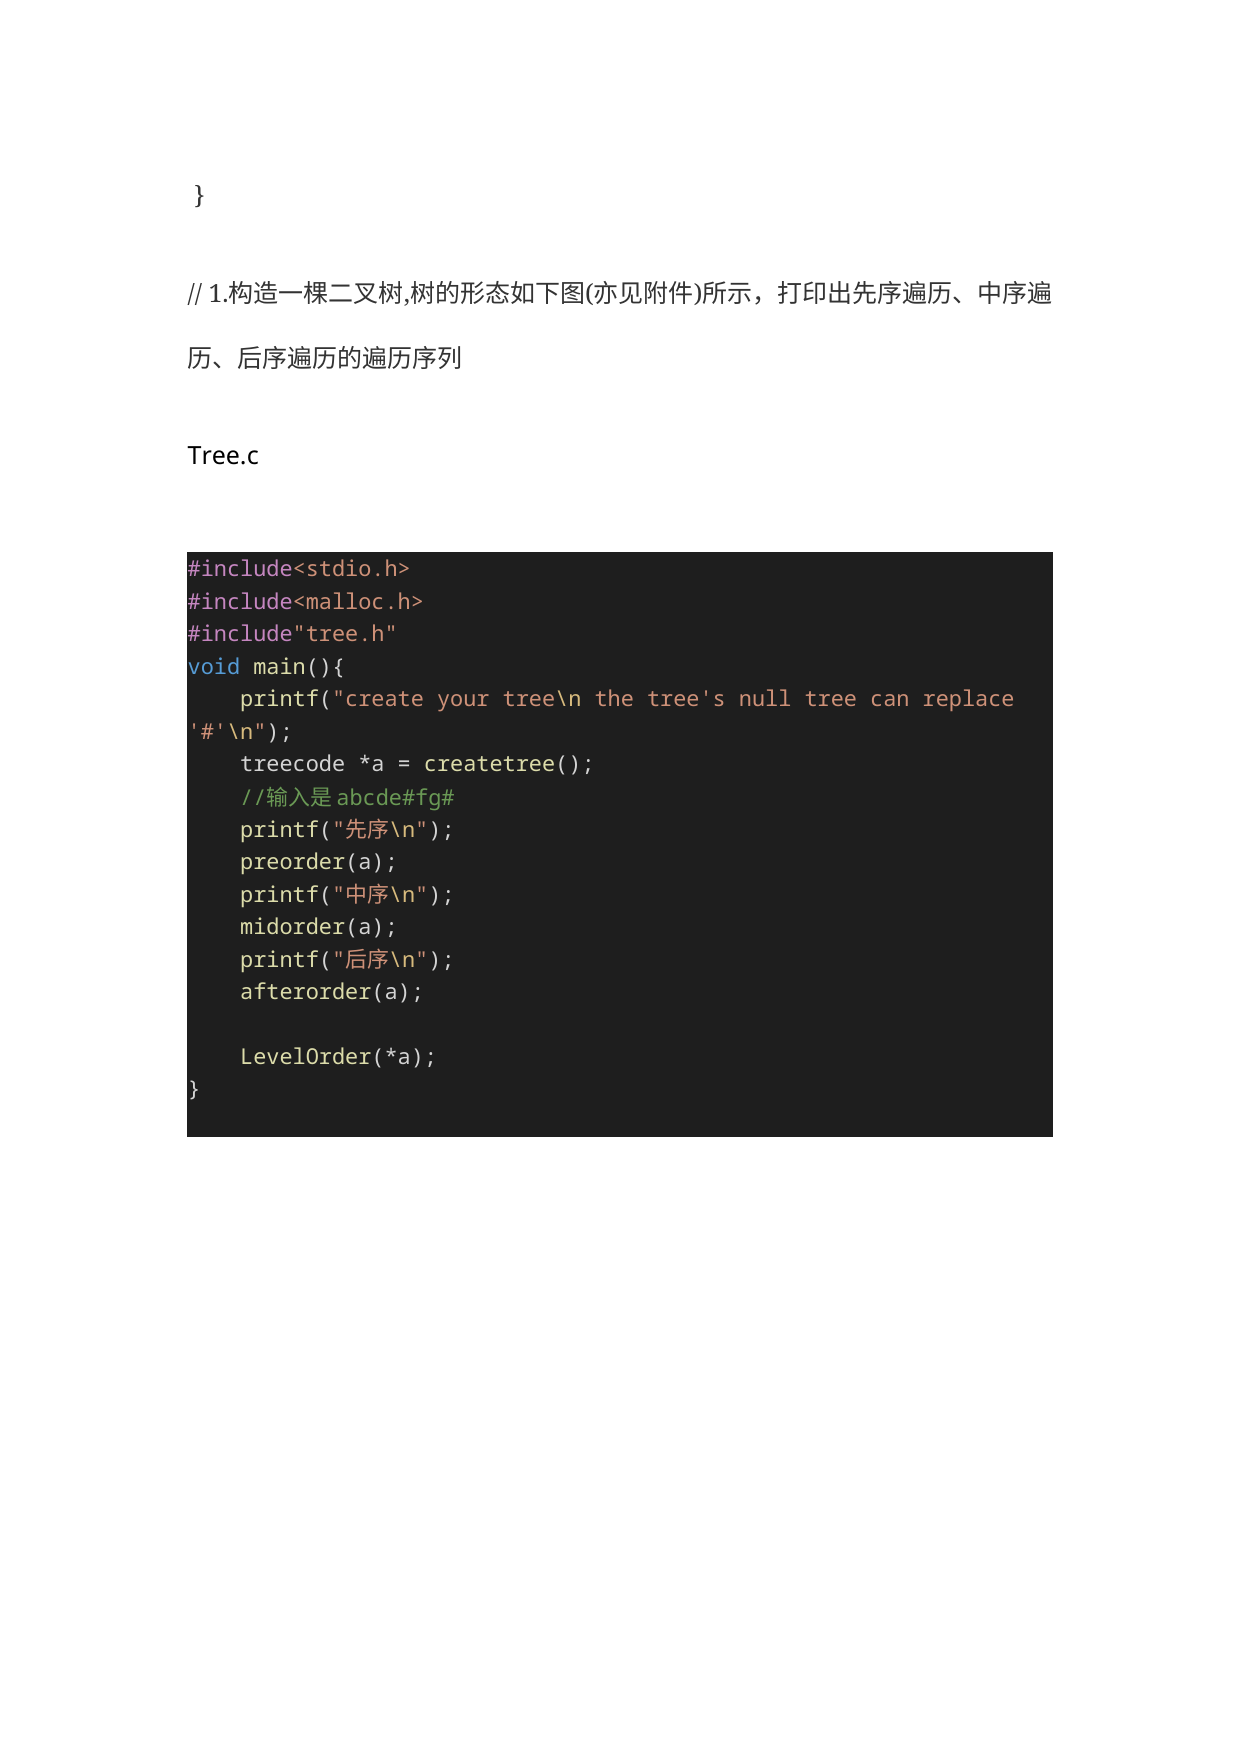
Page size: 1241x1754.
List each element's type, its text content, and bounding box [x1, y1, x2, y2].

text treecode *a = createtree(); [187, 747, 1053, 779]
text LevelOrder(*a); [187, 1039, 1053, 1072]
text // 1.构造一棵二叉树,树的形态如下图(亦见附件)所示，打印出先序遍历、中序遍历、后序遍历的遍历序列 [187, 259, 1053, 389]
text void main(){ [187, 649, 1053, 682]
text } [187, 1072, 1053, 1104]
text midorder(a); [187, 909, 1053, 942]
text } [187, 162, 1053, 227]
text afterorder(a); [187, 974, 1053, 1007]
text printf("先序\n"); [187, 812, 1053, 844]
text #include<stdio.h> [187, 552, 1053, 584]
text #include<malloc.h> [187, 584, 1053, 617]
text printf("create your tree\n the tree's null tree can replace '#'\n"); [187, 682, 1053, 747]
text printf("后序\n"); [187, 942, 1053, 974]
text preorder(a); [187, 844, 1053, 877]
text //输入是abcde#fg# [187, 779, 1053, 812]
text printf("中序\n"); [187, 877, 1053, 909]
text #include"tree.h" [187, 617, 1053, 649]
text Tree.c [187, 422, 1053, 487]
